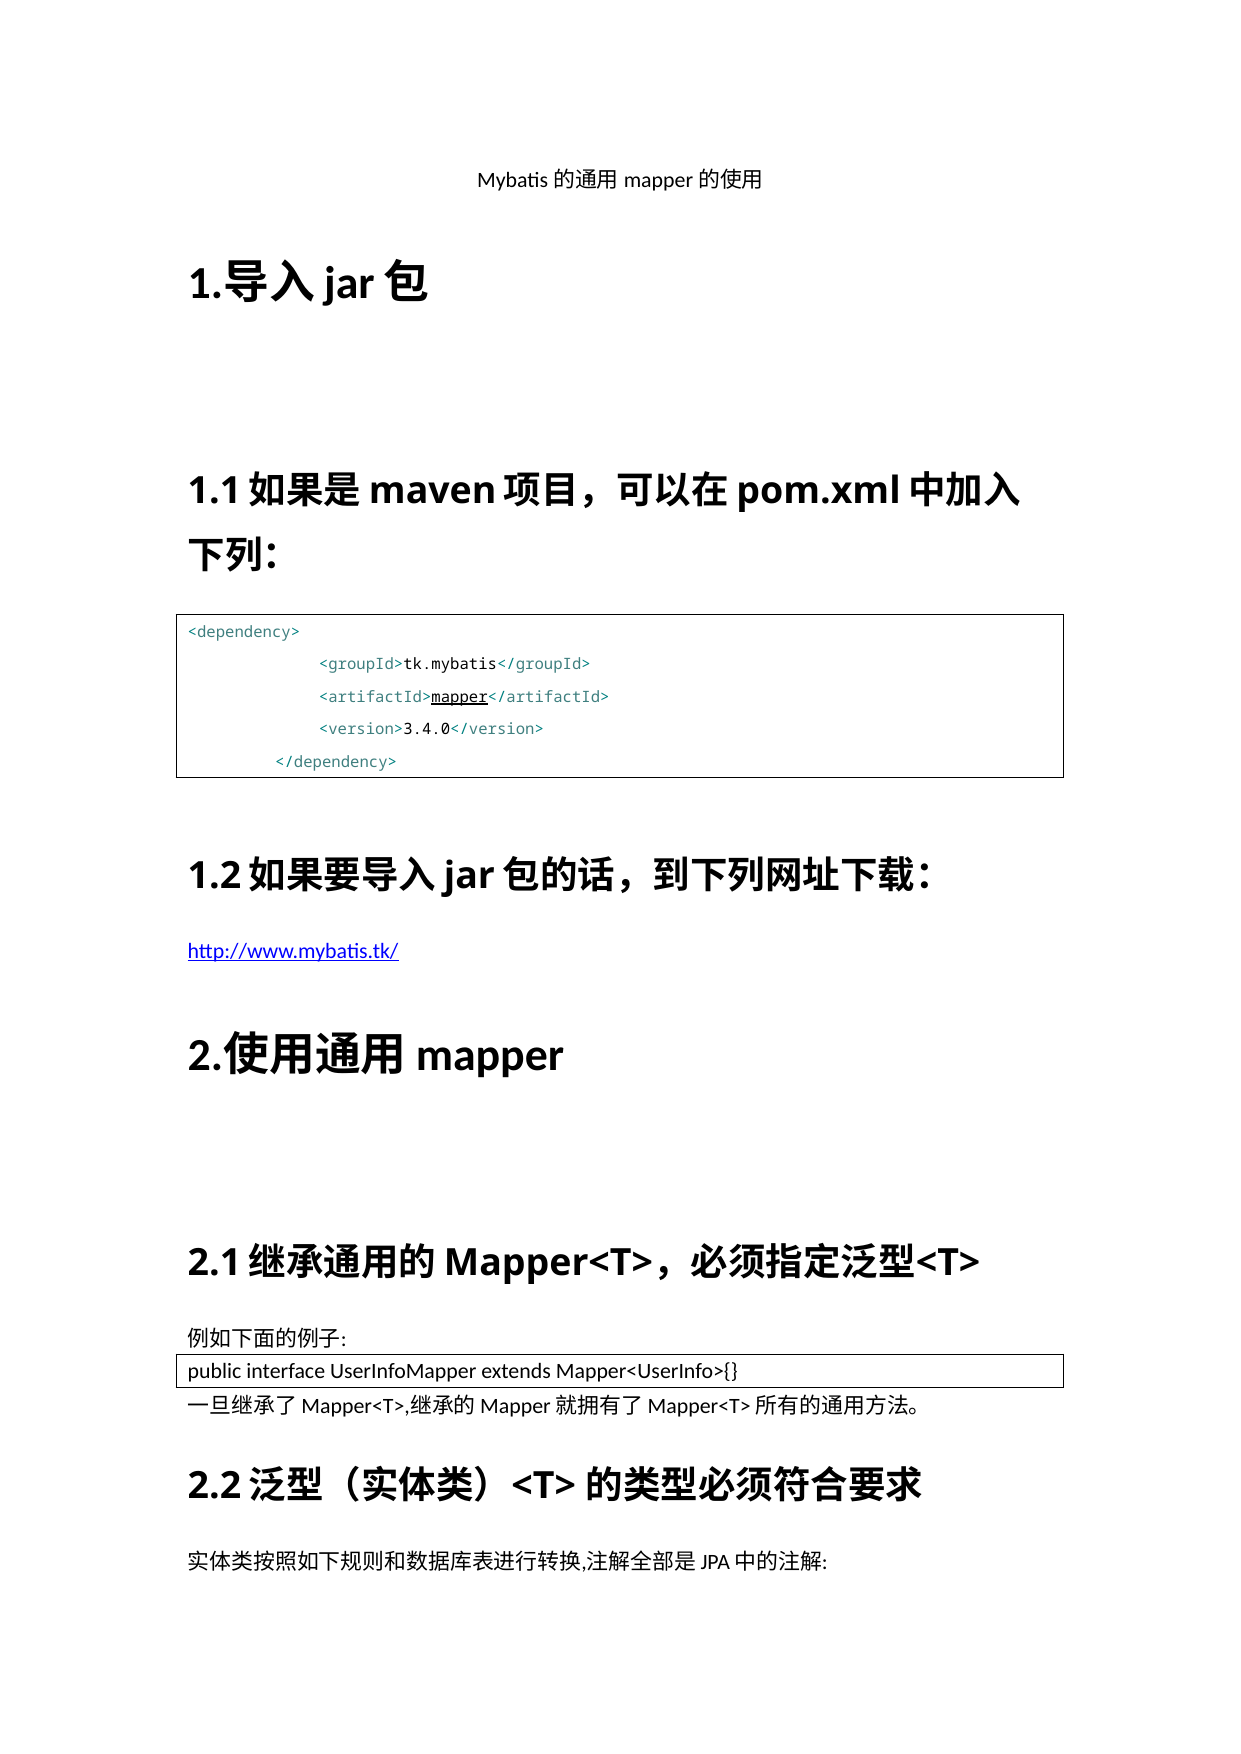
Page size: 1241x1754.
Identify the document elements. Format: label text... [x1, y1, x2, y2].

list 例如下面的例子: [187, 1321, 1053, 1353]
subtitle 1.导入jar包 [187, 230, 1053, 327]
text 实体类按照如下规则和数据库表进行转换,注解全部是JPA中的注解: [187, 1544, 1053, 1576]
subtitle 1.2如果要导入jar包的话，到下列网址下载： [187, 840, 1053, 905]
table_header <dependency> <groupId>tk.mybatis</groupId> <artifactId>mapper</artifactId> <version>3.4.0</version> </dependency> [177, 615, 1063, 777]
list 一旦继承了Mapper<T>,继承的Mapper 就拥有了Mapper<T> 所有的通用方法。 [187, 1388, 1053, 1421]
subtitle 2.1继承通用的Mapper<T>，必须指定泛型<T> [187, 1227, 1053, 1292]
table_header public interface UserInfoMapper extends Mapper<UserInfo>{} [177, 1355, 1063, 1387]
text Mybatis 的通用 mapper 的使用 [187, 162, 1053, 194]
subtitle 使用通用mapper [187, 1002, 1053, 1099]
subtitle 1.1如果是maven项目，可以在pom.xml中加入下列： [187, 454, 1053, 584]
list http://www.mybatis.tk/ [187, 934, 1053, 967]
subtitle 2.2泛型（实体类）<T> 的类型必须符合要求 [187, 1450, 1053, 1515]
